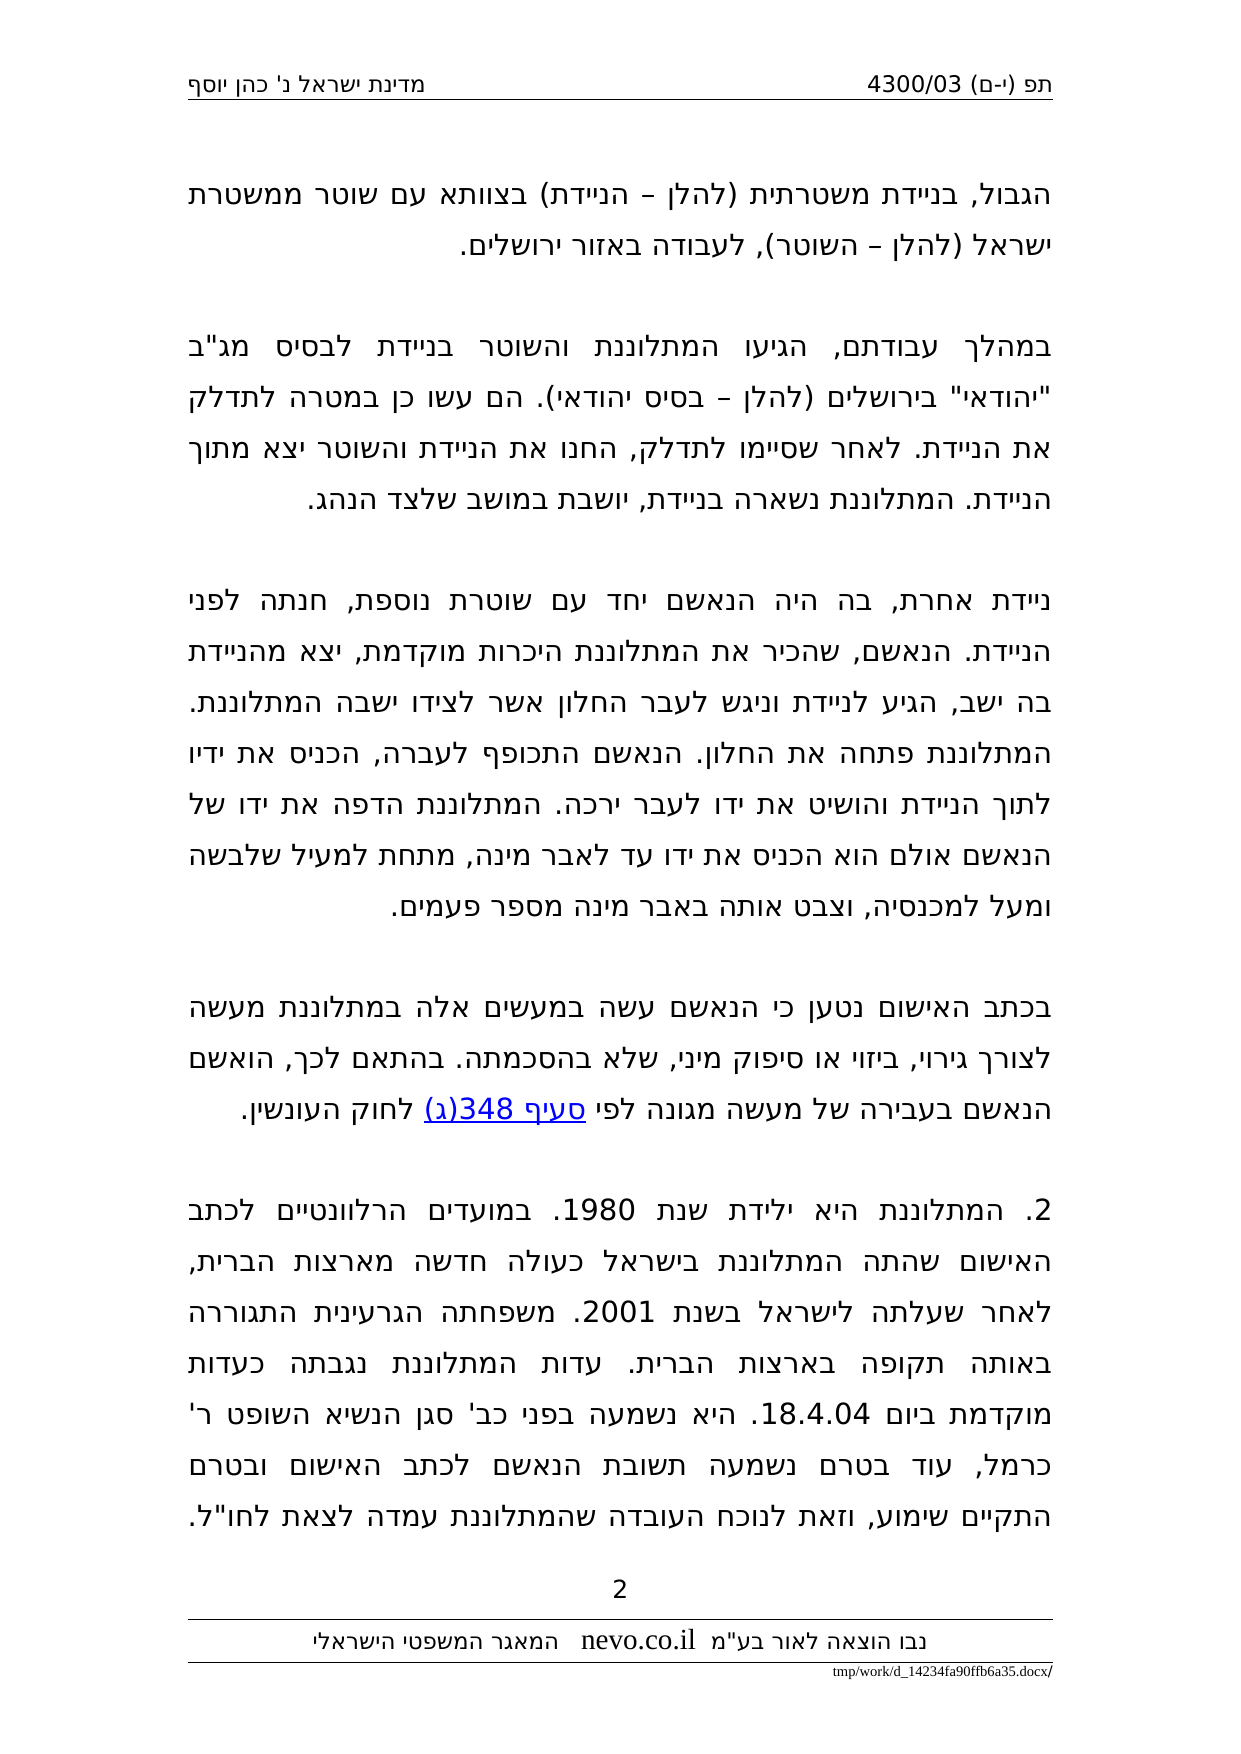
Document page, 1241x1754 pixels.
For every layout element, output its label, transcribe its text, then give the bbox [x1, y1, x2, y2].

text ניידת אחרת, בה היה הנאשם יחד עם שוטרת נוספת, חנתה לפני הניידת. הנאשם, שהכיר את המתלוננת היכרות מוקדמת, יצא מהניידת בה ישב, הגיע לניידת וניגש לעבר החלון אשר לצידו ישבה המתלוננת. המתלוננת פתחה את החלון. הנאשם התכופף לעברה, הכניס את ידיו לתוך הניידת והושיט את ידו לעבר ירכה. המתלוננת הדפה את ידו של הנאשם אולם הוא הכניס את ידו עד לאבר מינה, מתחת למעיל שלבשה ומעל למכנסיה, וצבט אותה באבר מינה מספר פעמים. [187, 583, 1053, 923]
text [187, 177, 1053, 262]
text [187, 1193, 1053, 1533]
text במהלך עבודתם, הגיעו המתלוננת והשוטר בניידת לבסיס מג"ב "יהודאי" בירושלים (להלן – בסיס יהודאי). הם עשו כן במטרה לתדלק את הניידת. לאחר שסיימו לתדלק, החנו את הניידת והשוטר יצא מתוך הניידת. המתלוננת נשארה בניידת, יושבת במושב שלצד הנהג. [187, 329, 1053, 516]
text בכתב האישום נטען כי הנאשם עשה במעשים אלה במתלוננת מעשה לצורך גירוי, ביזוי או סיפוק מיני, שלא בהסכמתה. בהתאם לכך, הואשם הנאשם בעבירה של מעשה מגונה לפי סעיף 348(ג) לחוק העונשין. [187, 990, 1053, 1126]
